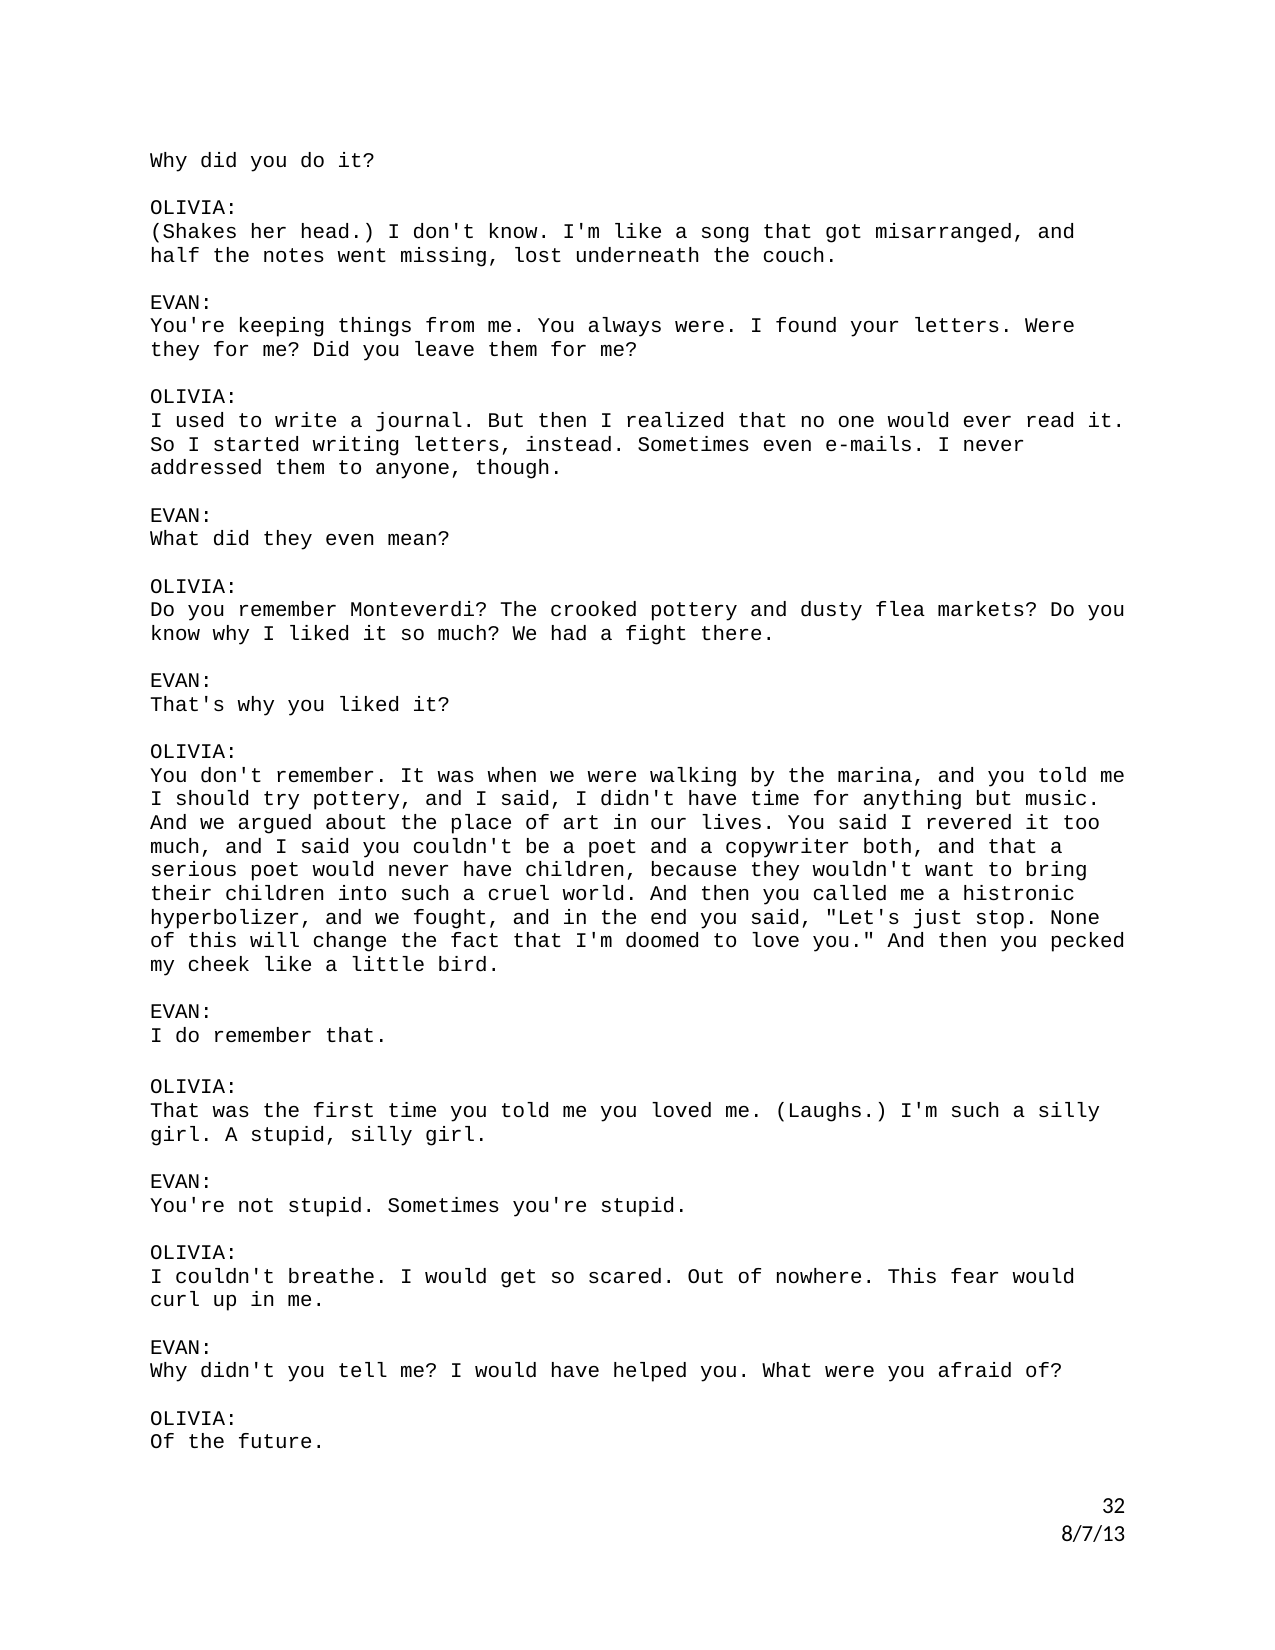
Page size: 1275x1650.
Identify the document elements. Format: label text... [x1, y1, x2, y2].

text You're not stupid. Sometimes you're stupid. [150, 1195, 1125, 1218]
text Why did you do it? [150, 150, 1125, 174]
text Of the future. [150, 1431, 1125, 1455]
text OLIVIA: [150, 1408, 1125, 1431]
text (Shakes her head.) I don't know. I'm like a song that got misarranged, and half the notes went missing, lost underneath the couch. [150, 221, 1125, 268]
text EVAN: [150, 1337, 1125, 1360]
text OLIVIA: [150, 1077, 1125, 1100]
text I do remember that. [150, 1025, 1125, 1048]
text EVAN: [150, 670, 1125, 694]
text OLIVIA: [150, 741, 1125, 765]
text OLIVIA: [150, 386, 1125, 410]
text I couldn't breathe. I would get so scared. Out of nowhere. This fear would curl up in me. [150, 1266, 1125, 1313]
text That's why you liked it? [150, 694, 1125, 717]
text EVAN: [150, 292, 1125, 316]
text You're keeping things from me. You always were. I found your letters. Were they for me? Did you leave them for me? [150, 316, 1125, 363]
text EVAN: [150, 1171, 1125, 1195]
text Do you remember Monteverdi? The crooked pottery and dusty flea markets? Do you know why I liked it so much? We had a fight there. [150, 599, 1125, 647]
text OLIVIA: [150, 197, 1125, 221]
text EVAN: [150, 1001, 1125, 1025]
text Why didn't you tell me? I would have helped you. What were you afraid of? [150, 1360, 1125, 1384]
text I used to write a journal. But then I realized that no one would ever read it. So I started writing letters, instead. Sometimes even e-mails. I never addressed them to anyone, though. [150, 410, 1125, 481]
text OLIVIA: [150, 576, 1125, 599]
text You don't remember. It was when we were walking by the marina, and you told me I should try pottery, and I said, I didn't have time for anything but music. And we argued about the place of art in our lives. You said I revered it too much, and I said you couldn't be a poet and a copywriter both, and that a serious poet would never have children, because they wouldn't want to bring their children into such a cruel world. And then you called me a histronic hyperbolizer, and we fought, and in the end you said, "Let's just stop. None of this will change the fact that I'm doomed to love you." And then you pecked my cheek like a little bird. [150, 765, 1125, 978]
text EVAN: [150, 505, 1125, 528]
text That was the first time you told me you loved me. (Laughs.) I'm such a silly girl. A stupid, silly girl. [150, 1100, 1125, 1147]
text What did they even mean? [150, 528, 1125, 552]
text OLIVIA: [150, 1242, 1125, 1266]
